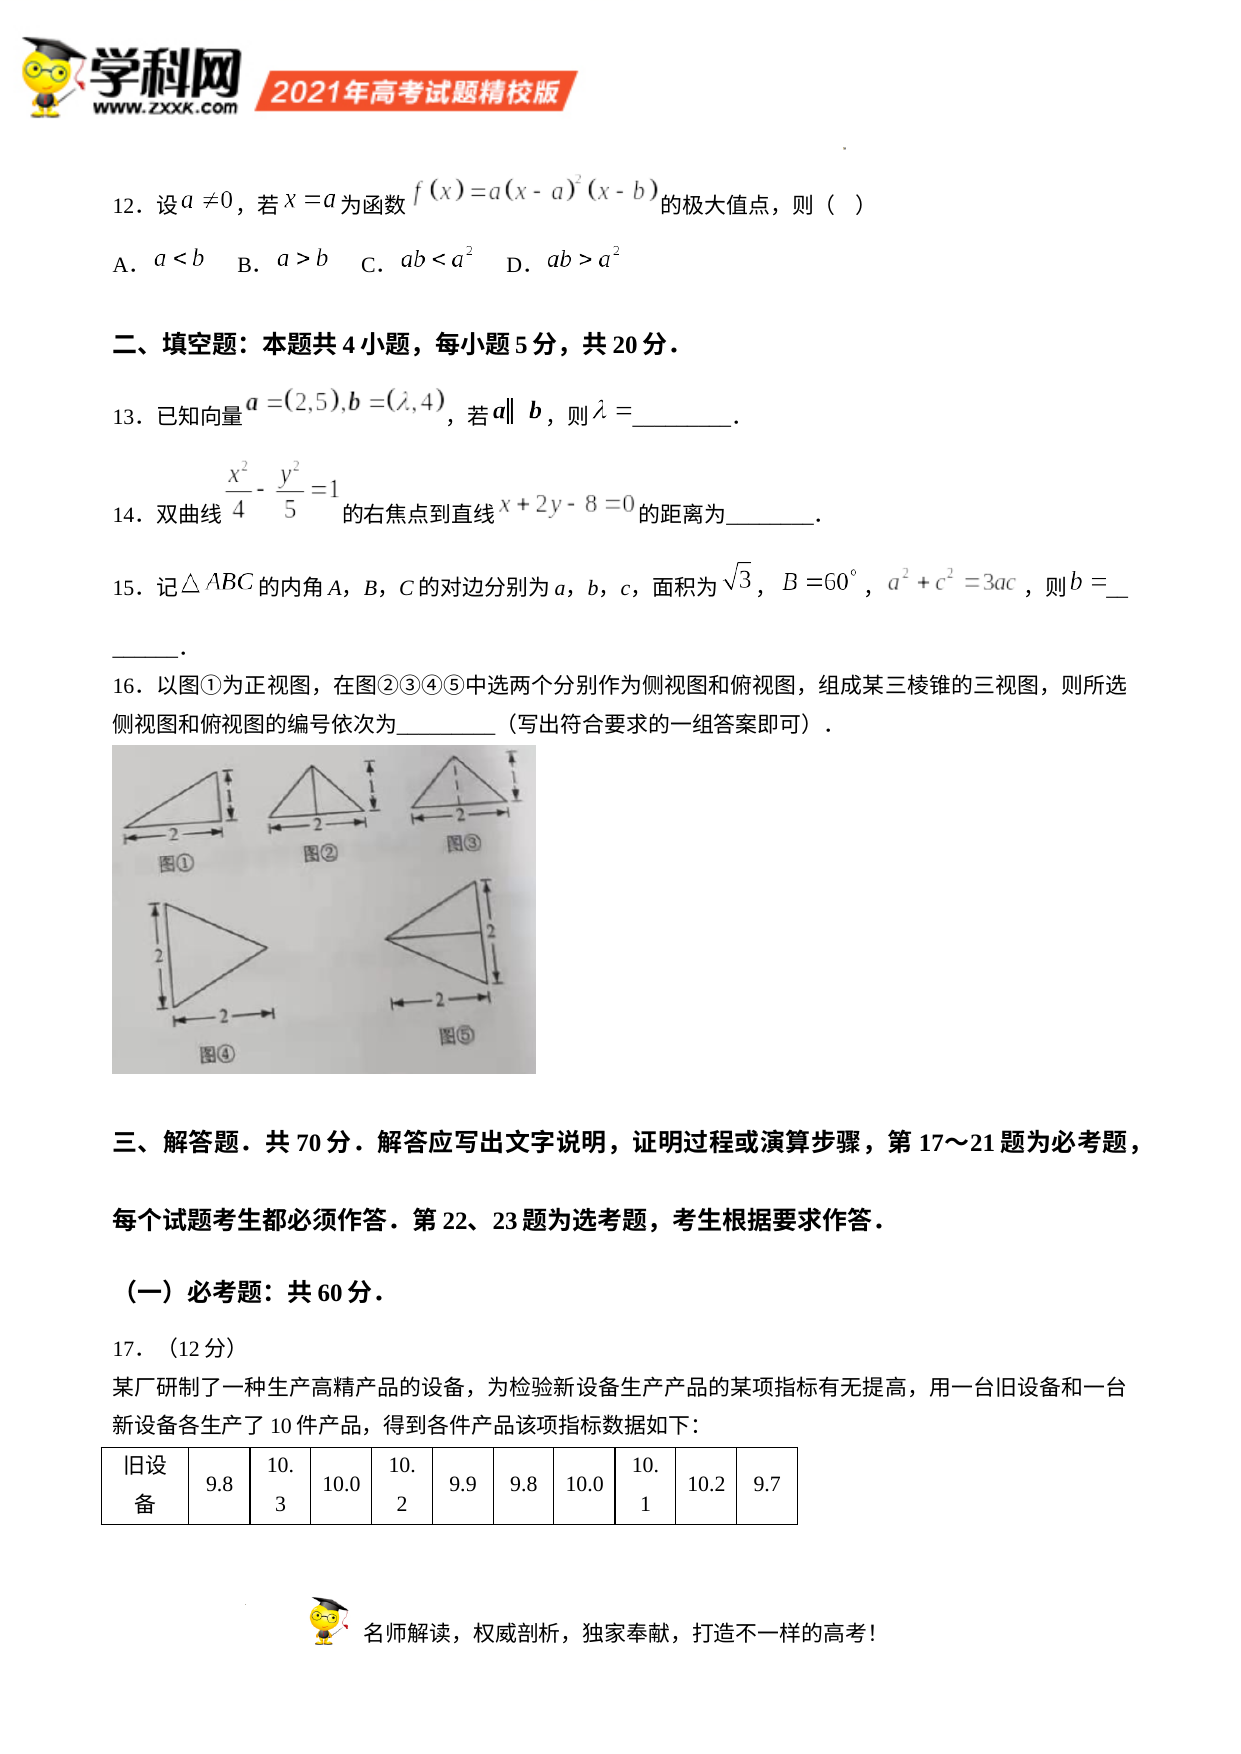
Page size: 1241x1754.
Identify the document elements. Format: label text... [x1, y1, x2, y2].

text 三、解答题．共70分．解答应写出文字说明，证明过程或演算步骤，第17～21题为必考题，每个试题考生都必须作答．第22、23题为选考题，考生根据要求作答． [112, 1108, 1128, 1251]
text 14．双曲线的右焦点到直线的距离为________． [112, 454, 1128, 551]
table_header 10.1 [616, 1448, 675, 1524]
text （一）必考题：共60分． [112, 1258, 1128, 1323]
table_header 10.2 [372, 1448, 432, 1524]
text 17．（12分） [112, 1330, 1128, 1363]
table_header 10.0 [311, 1448, 371, 1524]
table_header 旧设备 [102, 1448, 188, 1524]
picture [1, 0, 1241, 150]
text 二、填空题：本题共4小题，每小题5分，共20分． [112, 311, 1128, 376]
table_header 9.7 [737, 1448, 797, 1524]
table_header 10.3 [251, 1448, 310, 1524]
text 16．以图①为正视图，在图②③④⑤中选两个分别作为侧视图和俯视图，组成某三棱锥的三视图，则所选侧视图和俯视图的编号依次为_________（写出符合要求的一组答案即可）． [112, 668, 1128, 739]
table_header 10.0 [554, 1448, 614, 1524]
text 15．记的内角A，B，C的对边分别为a，b，c，面积为，，，则________． [112, 558, 1128, 662]
table_header 10.2 [676, 1448, 736, 1524]
text 某厂研制了一种生产高精产品的设备，为检验新设备生产产品的某项指标有无提高，用一台旧设备和一台新设备各生产了10件产品，得到各件产品该项指标数据如下： [112, 1369, 1128, 1441]
picture [112, 745, 536, 1074]
table_header 9.8 [494, 1448, 553, 1524]
table_header 9.9 [433, 1448, 493, 1524]
text 13．已知向量，若，则_________． [112, 383, 1128, 448]
text 12．设，若为函数的极大值点，则（ ） [112, 168, 1128, 233]
text A． B． C． D． [112, 239, 1128, 304]
picture [304, 1593, 351, 1647]
table_header 9.8 [189, 1448, 249, 1524]
